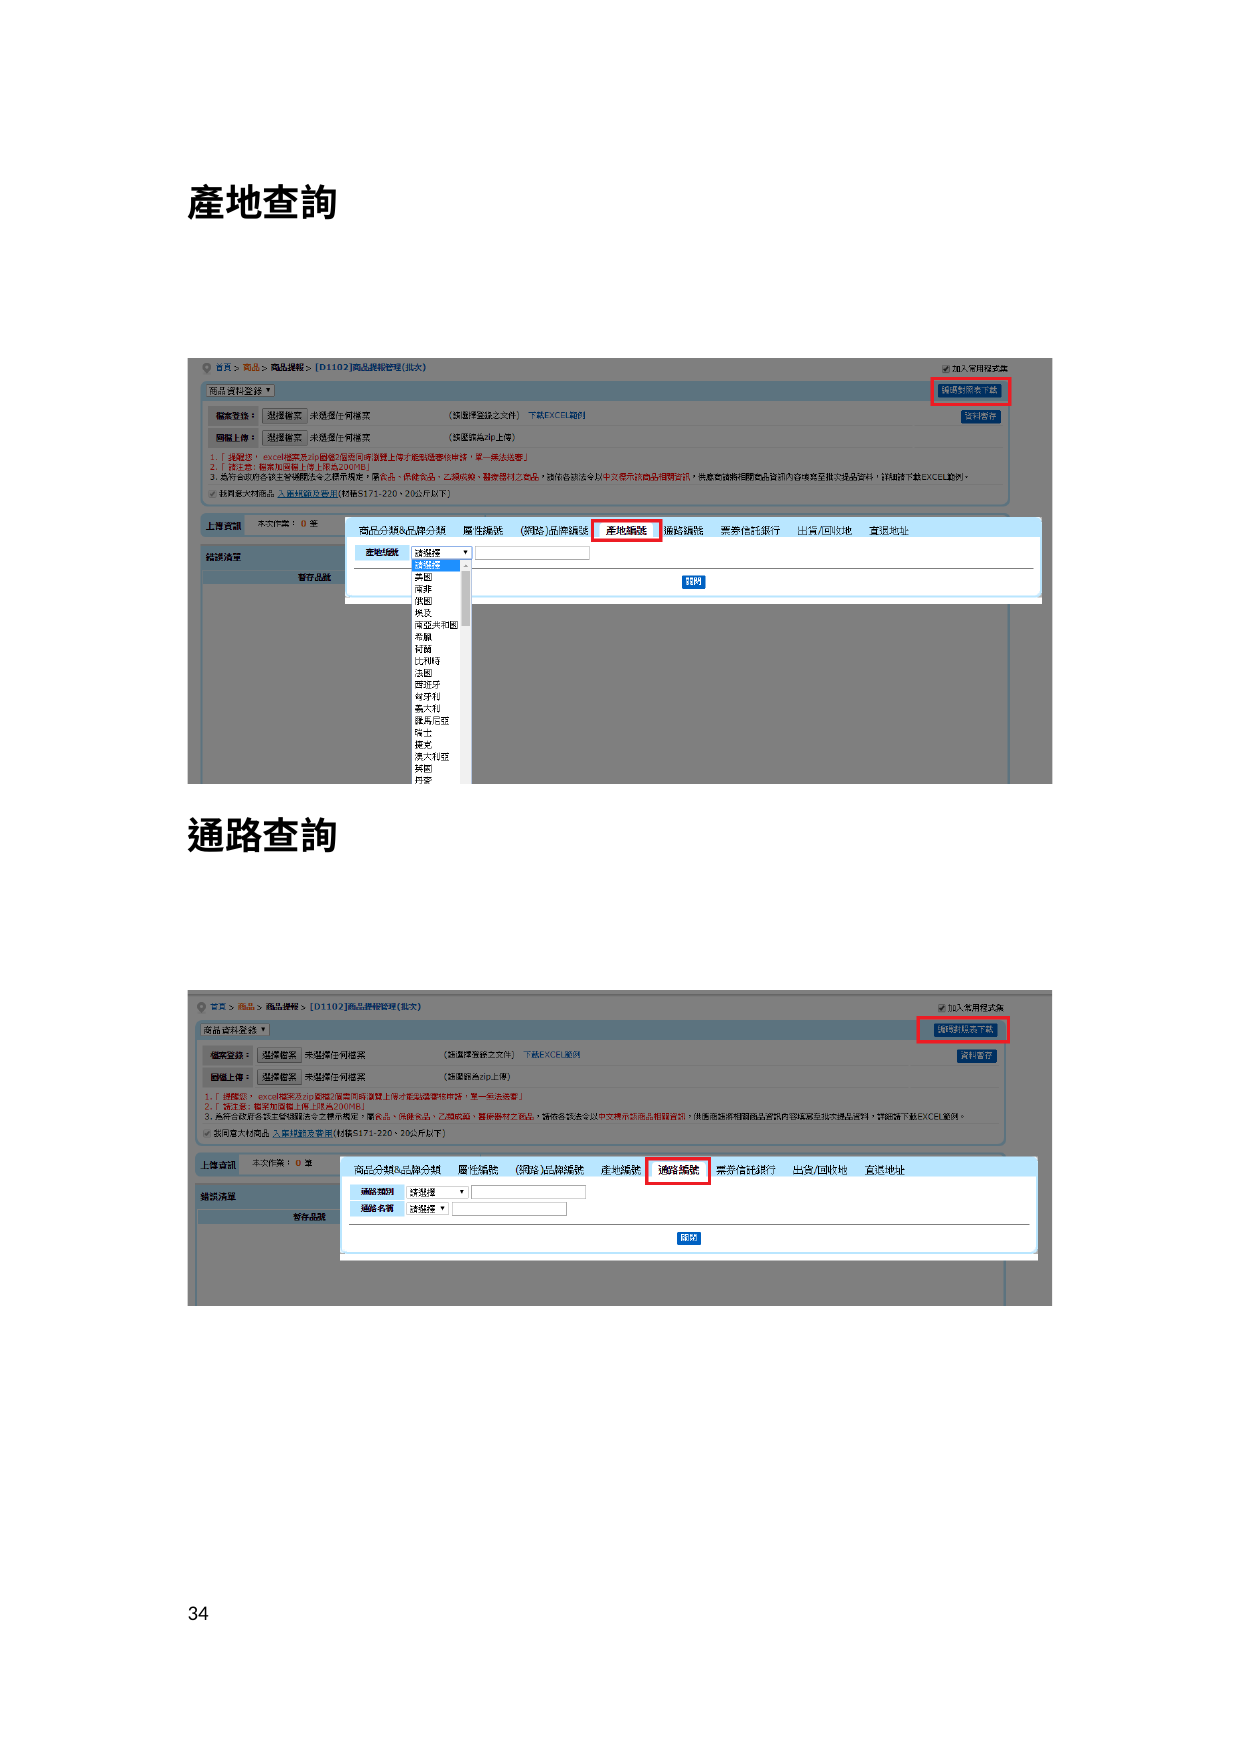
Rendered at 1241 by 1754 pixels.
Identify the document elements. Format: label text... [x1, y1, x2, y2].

picture [187, 358, 1053, 784]
subtitle 通路查詢 [187, 796, 1053, 871]
subtitle 產地查詢 [187, 162, 1053, 237]
picture [187, 990, 1053, 1306]
